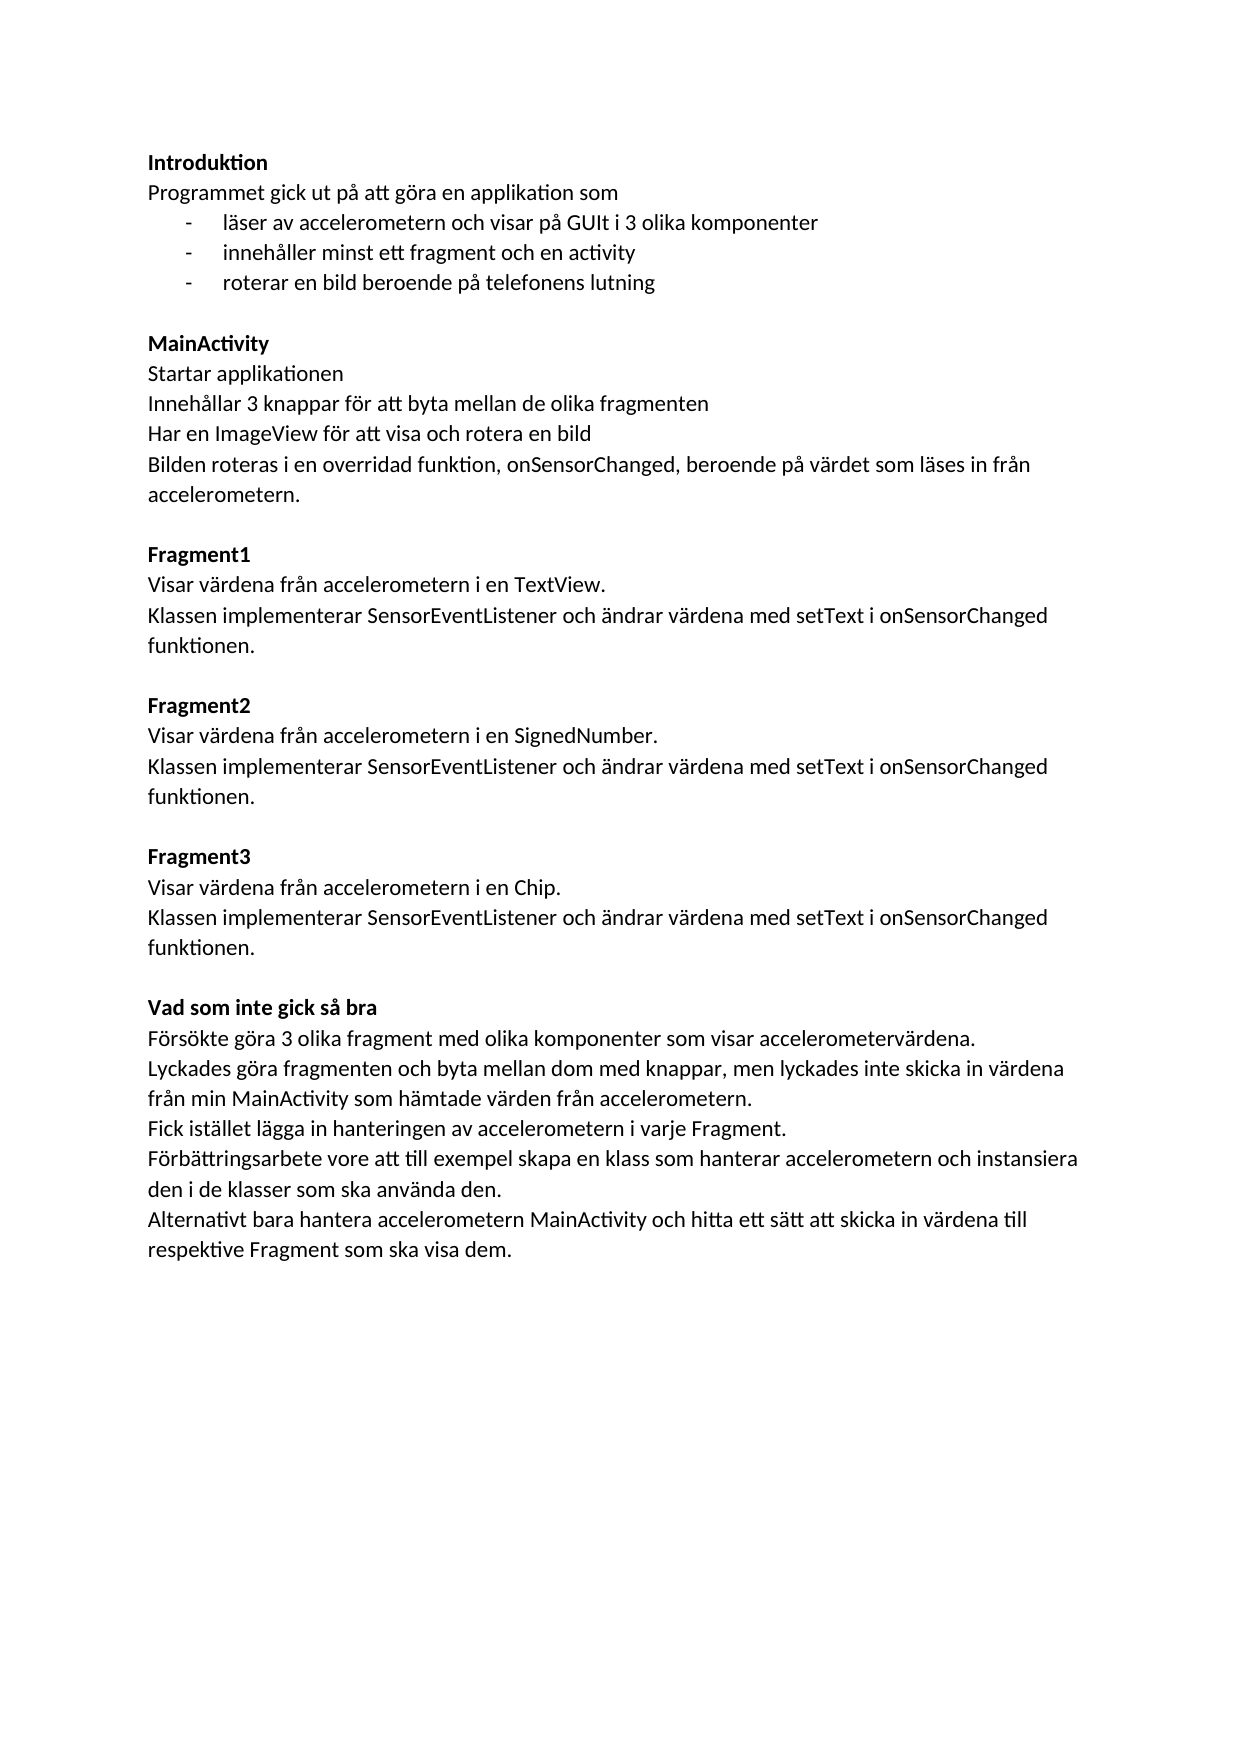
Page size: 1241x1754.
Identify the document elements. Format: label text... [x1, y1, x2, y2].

text Klassen implementerar SensorEventListener och ändrar värdena med setText i onSensorChanged funktionen. [148, 903, 1093, 961]
text Visar värdena från accelerometern i en Chip. [148, 873, 1093, 901]
text MainActivity [148, 329, 1093, 357]
text Klassen implementerar SensorEventListener och ändrar värdena med setText i onSensorChanged funktionen. [148, 752, 1093, 810]
text Förbättringsarbete vore att till exempel skapa en klass som hanterar accelerometern och instansiera den i de klasser som ska använda den. [148, 1144, 1093, 1203]
text Bilden roteras i en overridad funktion, onSensorChanged, beroende på värdet som läses in från accelerometern. [148, 450, 1093, 508]
text Visar värdena från accelerometern i en SignedNumber. [148, 722, 1093, 749]
list läser av accelerometern och visar på GUIt i 3 olika komponenter [185, 208, 1093, 236]
text Introduktion [148, 148, 1093, 176]
text Fragment2 [148, 691, 1093, 719]
text Försökte göra 3 olika fragment med olika komponenter som visar accelerometervärdena. [148, 1024, 1093, 1052]
text Programmet gick ut på att göra en applikation som [148, 178, 1093, 206]
text Vad som inte gick så bra [148, 993, 1093, 1021]
text Alternativt bara hantera accelerometern MainActivity och hitta ett sätt att skicka in värdena till respektive Fragment som ska visa dem. [148, 1205, 1093, 1263]
text Lyckades göra fragmenten och byta mellan dom med knappar, men lyckades inte skicka in värdena från min MainActivity som hämtade värden från accelerometern. [148, 1054, 1093, 1112]
text Fragment3 [148, 842, 1093, 870]
text Innehållar 3 knappar för att byta mellan de olika fragmenten [148, 389, 1093, 417]
text Har en ImageView för att visa och rotera en bild [148, 419, 1093, 447]
list innehåller minst ett fragment och en activity [185, 238, 1093, 266]
text Fick istället lägga in hanteringen av accelerometern i varje Fragment. [148, 1114, 1093, 1142]
list roterar en bild beroende på telefonens lutning [185, 268, 1093, 296]
text Klassen implementerar SensorEventListener och ändrar värdena med setText i onSensorChanged funktionen. [148, 601, 1093, 659]
text Visar värdena från accelerometern i en TextView. [148, 571, 1093, 598]
text Fragment1 [148, 540, 1093, 568]
text Startar applikationen [148, 359, 1093, 387]
